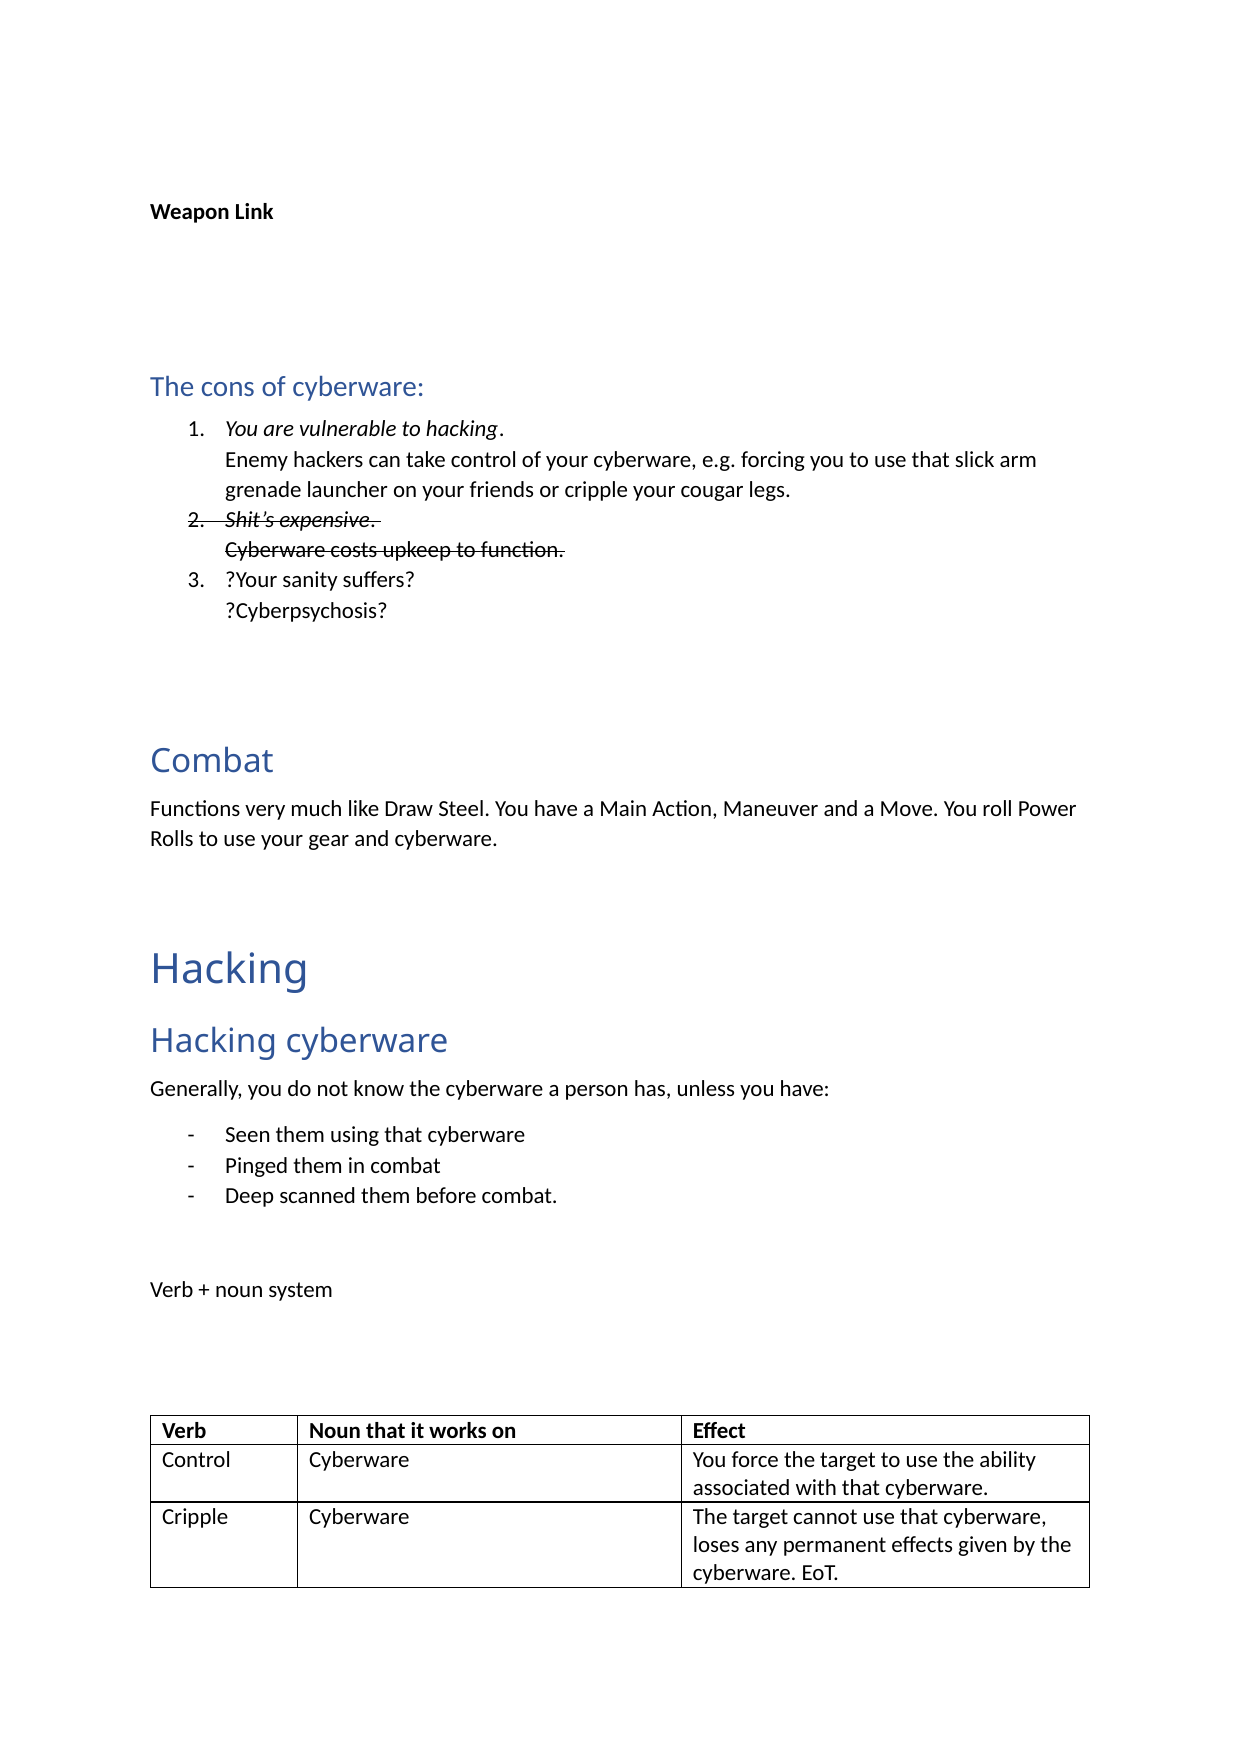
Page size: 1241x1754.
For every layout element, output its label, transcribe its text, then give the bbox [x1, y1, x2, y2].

table_header Noun that it works on [298, 1416, 681, 1444]
table_cell Cyberware [298, 1503, 681, 1587]
text Verb + noun system [150, 1275, 1090, 1303]
list Seen them using that cyberware [187, 1121, 1090, 1148]
table_header Effect [682, 1416, 1089, 1444]
subtitle Hacking cyberware [150, 1016, 1090, 1062]
table_cell Control [151, 1445, 297, 1501]
list You are vulnerable to hacking. Enemy hackers can take control of your cyberware, e.g. forcing you to use that slick arm grenade launcher on your friends or cripple your cougar legs. [187, 414, 1090, 503]
list ?Your sanity suffers? ?Cyberpsychosis? [187, 566, 1090, 624]
table_cell Cripple [151, 1503, 297, 1587]
list Pinged them in combat [187, 1151, 1090, 1179]
table_cell You force the target to use the ability associated with that cyberware. [682, 1445, 1089, 1501]
text Weapon Link [150, 197, 1090, 255]
table_header Verb [151, 1416, 297, 1444]
list Shit’s expensive. Cyberware costs upkeep to function. [187, 505, 1090, 563]
subtitle Hacking [150, 938, 1090, 995]
table_cell The target cannot use that cyberware, loses any permanent effects given by the cyberware. EoT. [682, 1503, 1089, 1587]
subtitle The cons of cyberware: [150, 368, 1090, 403]
subtitle Combat [150, 736, 1090, 782]
text Functions very much like Draw Steel. You have a Main Action, Maneuver and a Move. You roll Power Rolls to use your gear and cyberware. [150, 794, 1090, 852]
list Deep scanned them before combat. [187, 1181, 1090, 1209]
text Generally, you do not know the cyberware a person has, unless you have: [150, 1074, 1090, 1102]
table_cell Cyberware [298, 1445, 681, 1501]
